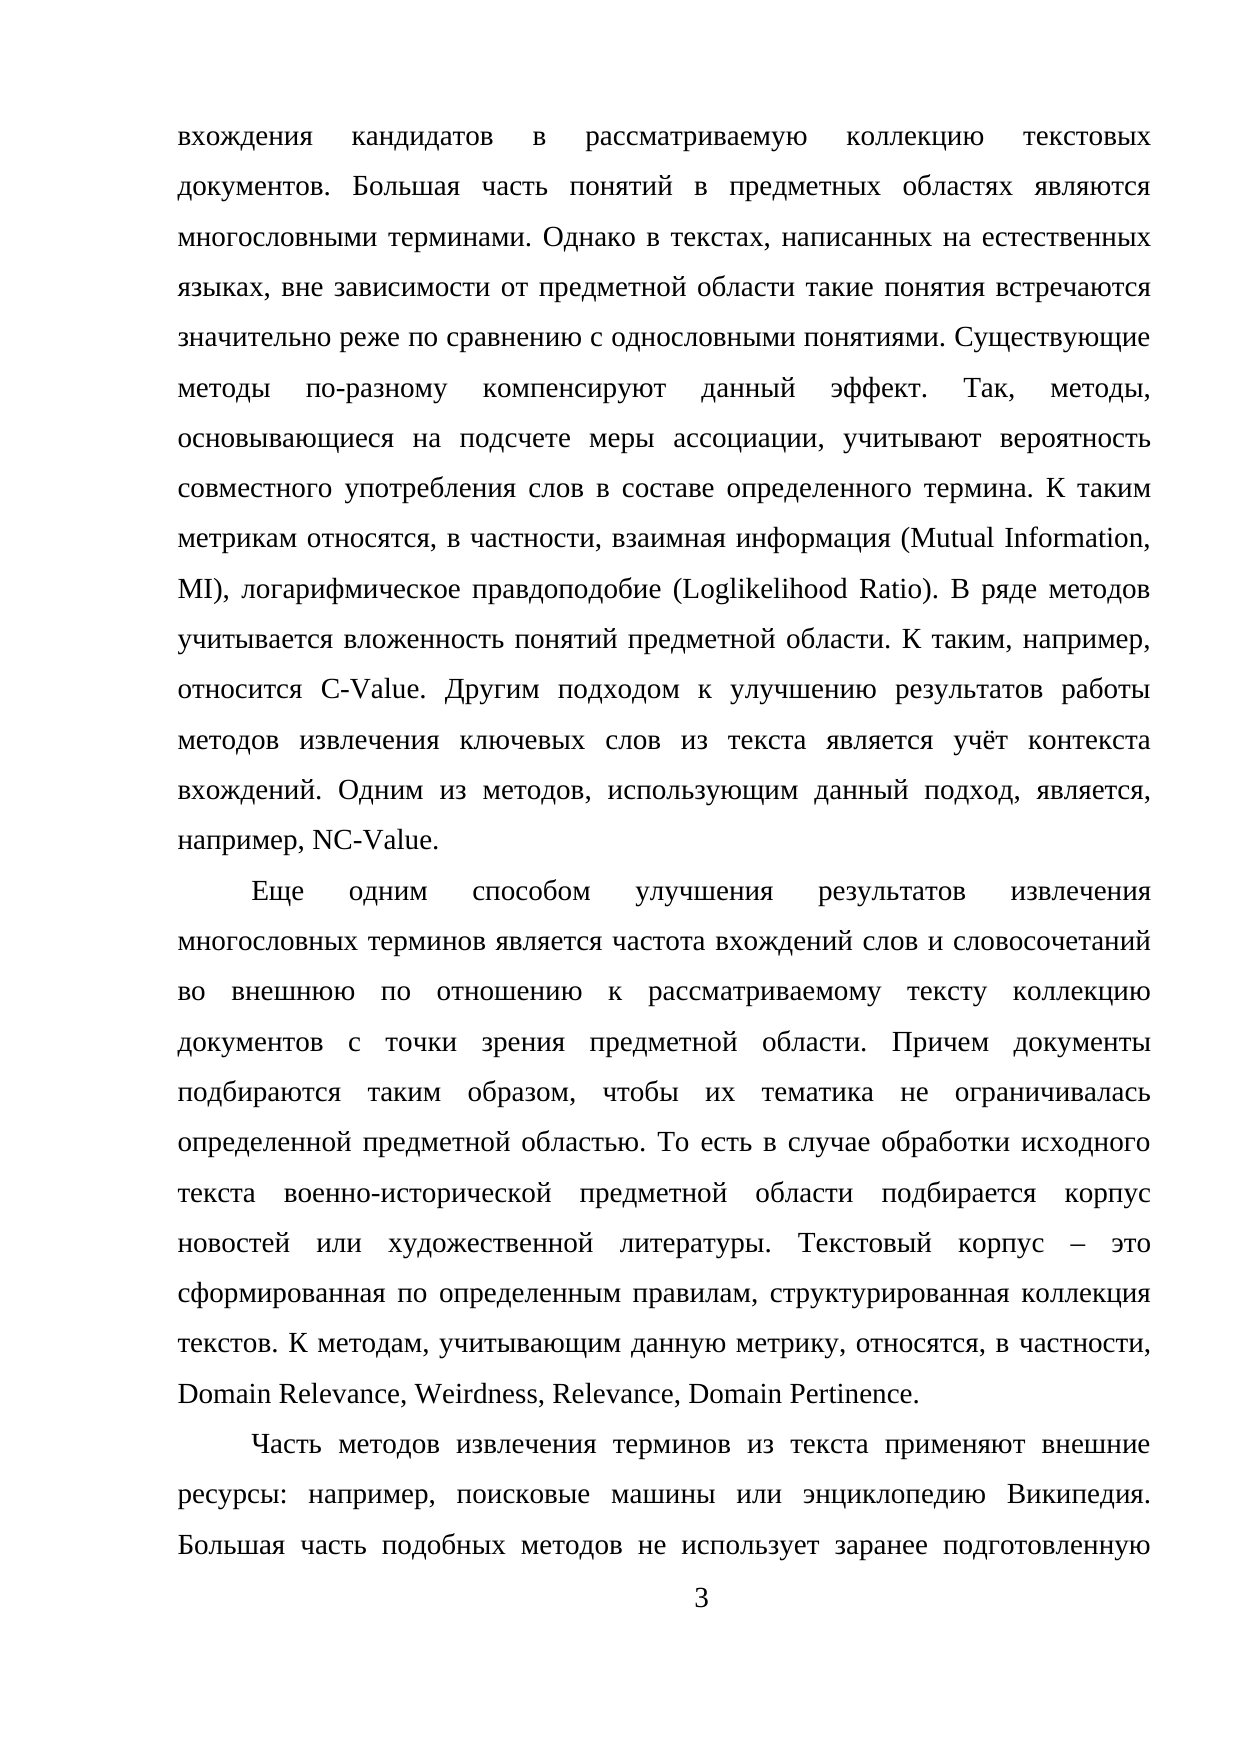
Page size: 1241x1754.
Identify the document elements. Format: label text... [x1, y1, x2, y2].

text Еще одним способом улучшения результатов извлечения многословных терминов является частота вхождений слов и словосочетаний во внешнюю по отношению к рассматриваемому тексту коллекцию документов с точки зрения предметной области. Причем документы подбираются таким образом, чтобы их тематика не ограничивалась определенной предметной областью. То есть в случае обработки исходного текста военно-исторической предметной области подбирается корпус новостей или художественной литературы. Текстовый корпус – это сформированная по определенным правилам, структурированная коллекция текстов. К методам, учитывающим данную метрику, относятся, в частности, Domain Relevance, Weirdness, Relevance, Domain Pertinence. [177, 873, 1152, 1409]
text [177, 1426, 1152, 1560]
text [177, 118, 1152, 856]
